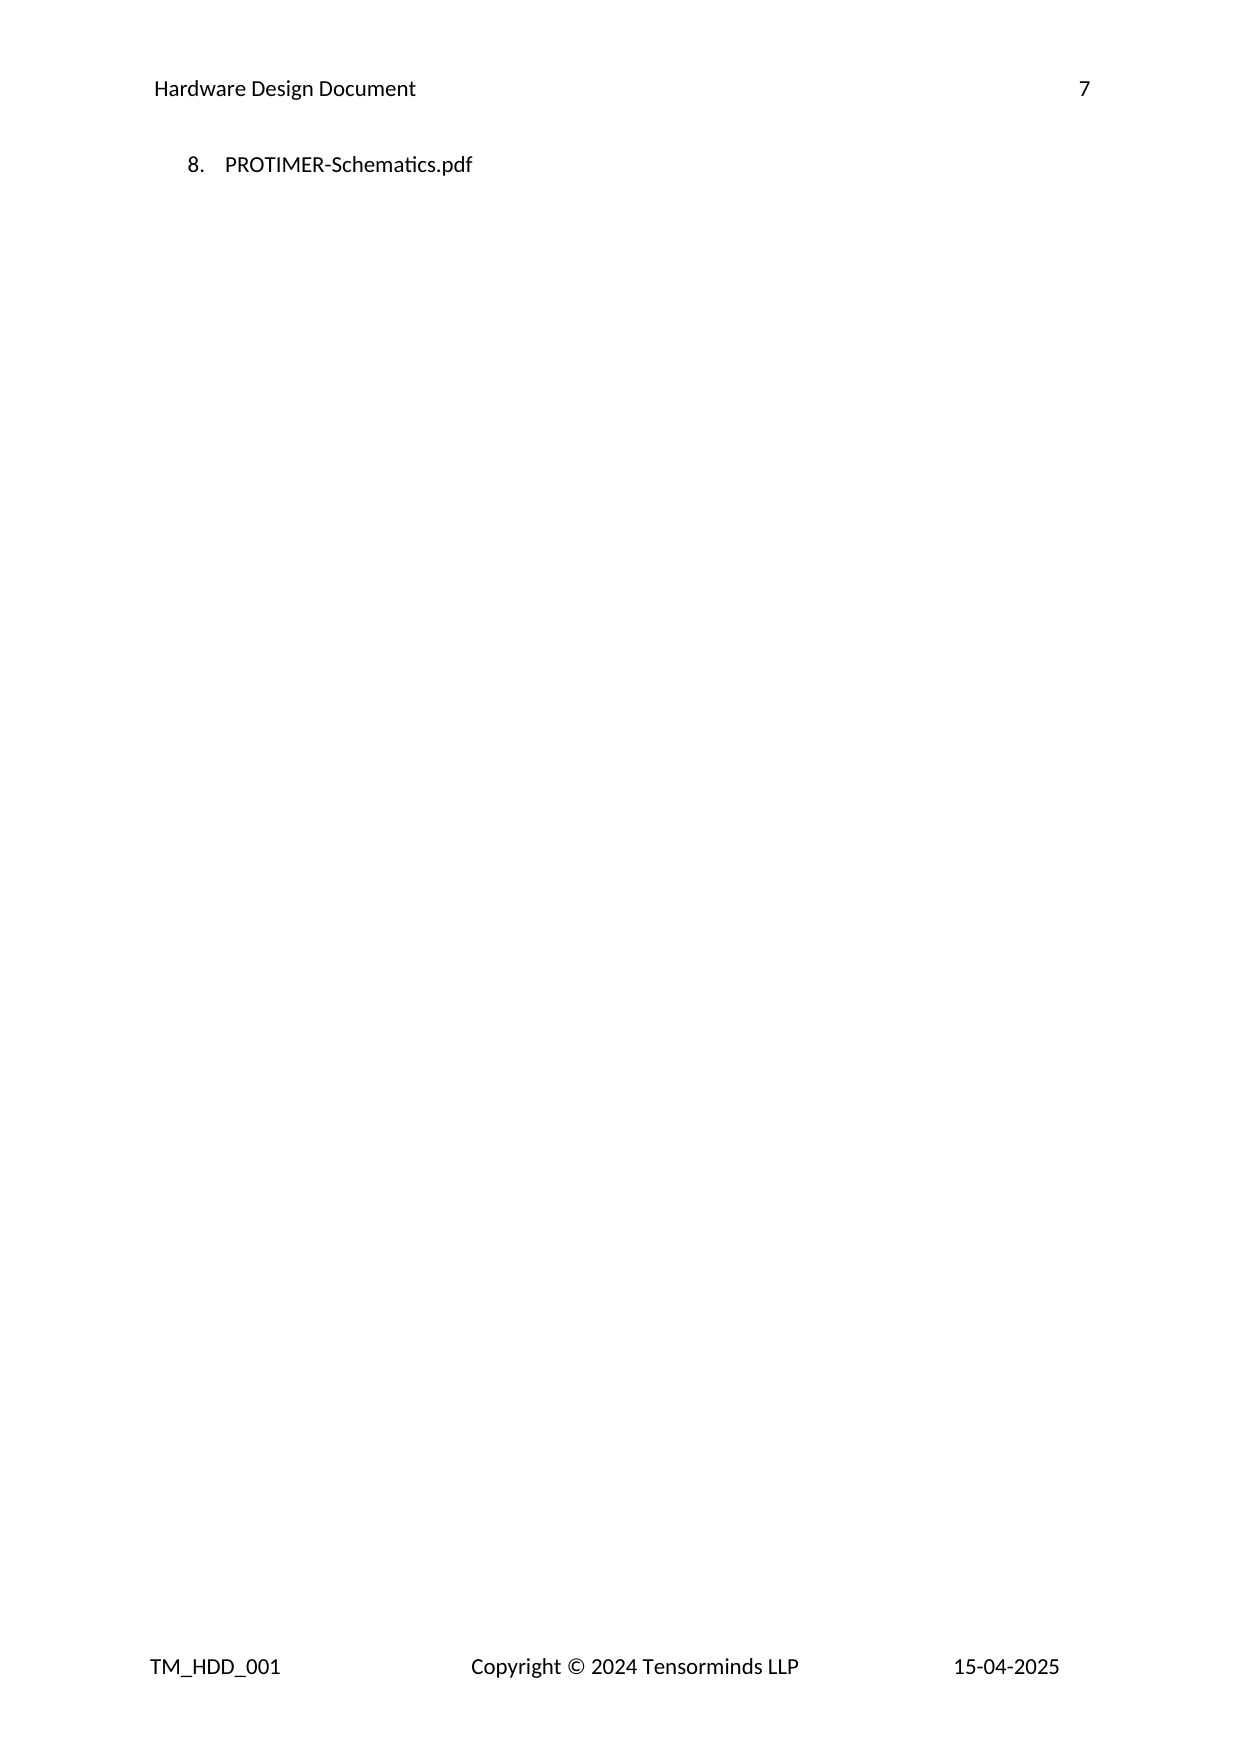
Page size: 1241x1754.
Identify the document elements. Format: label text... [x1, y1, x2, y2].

list PROTIMER-Schematics.pdf [187, 150, 1090, 178]
